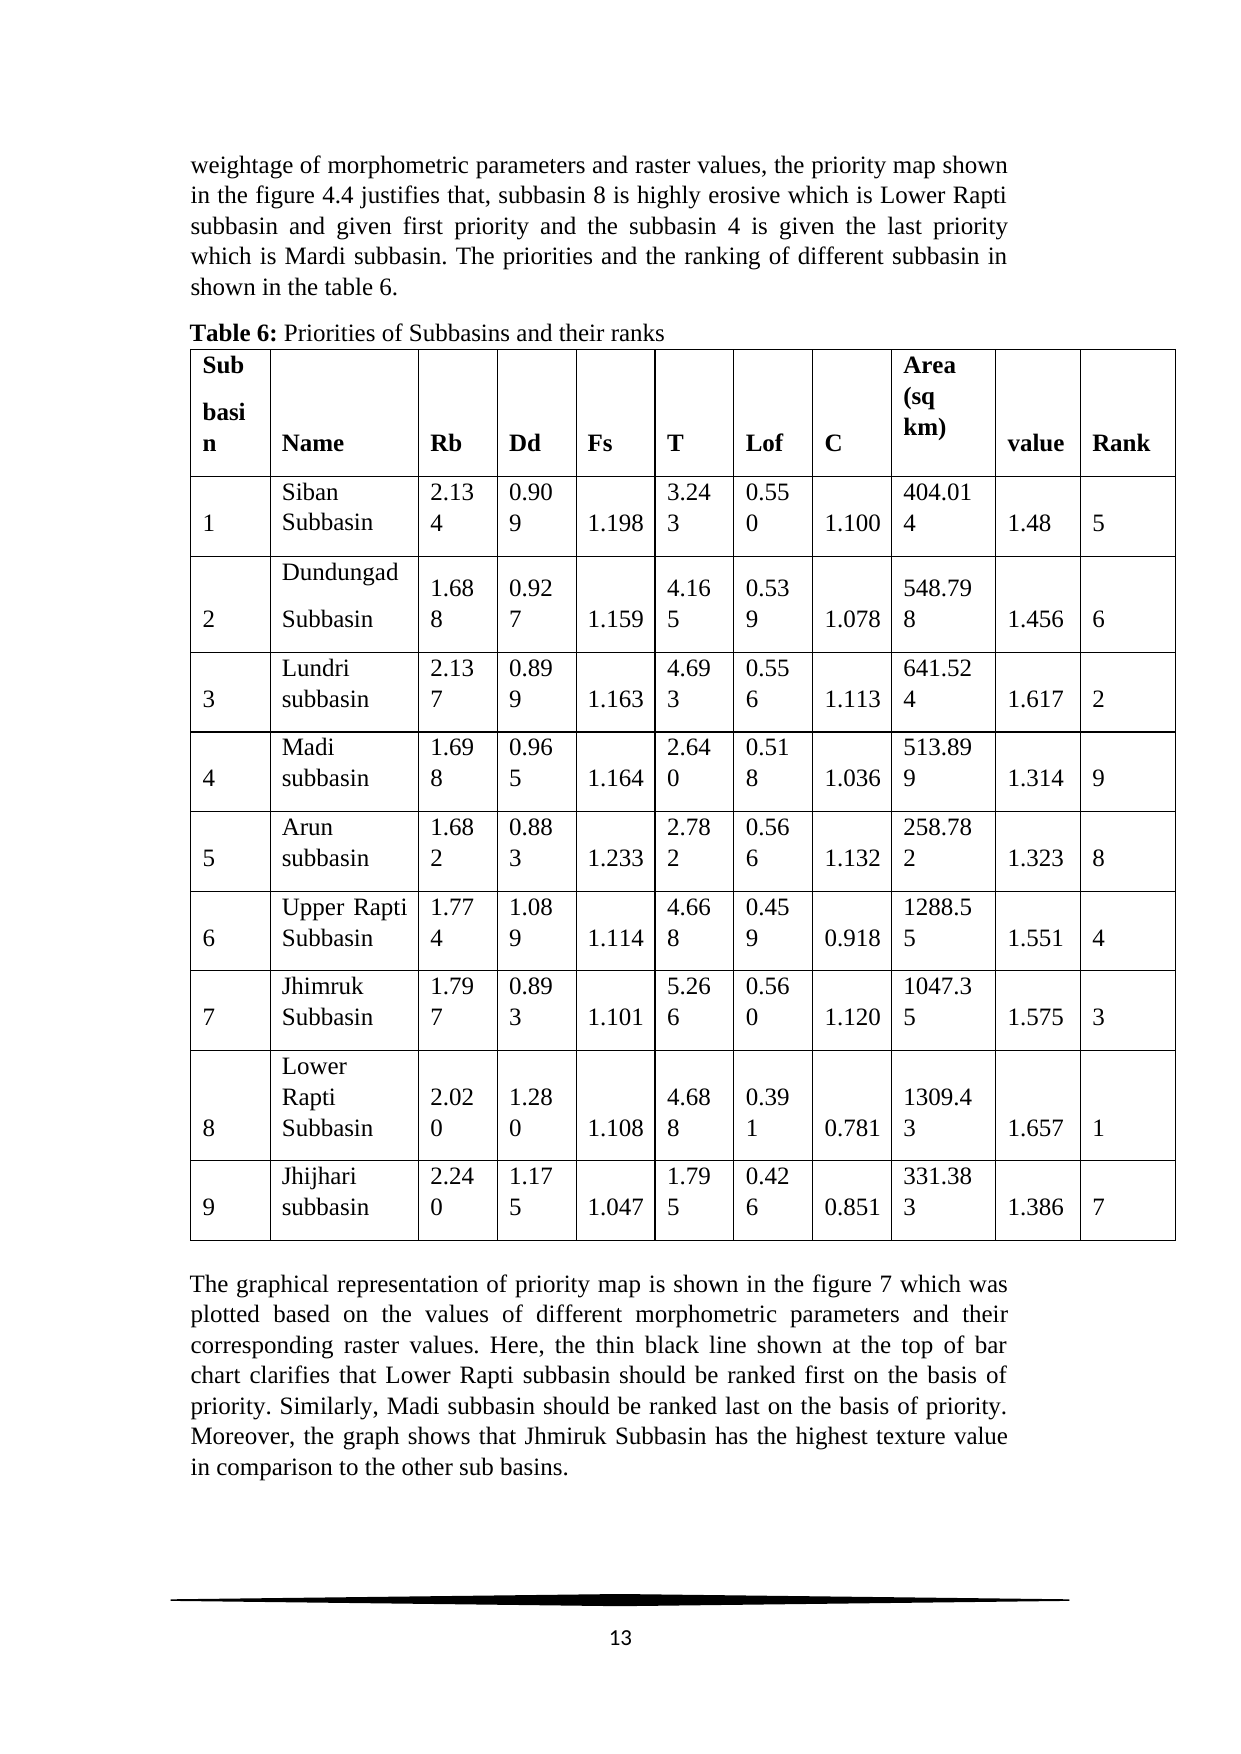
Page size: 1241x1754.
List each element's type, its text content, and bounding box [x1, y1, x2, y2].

table_cell 1.774 [419, 892, 497, 970]
table_cell Jhimruk Subbasin [271, 971, 418, 1050]
table_header C [813, 350, 891, 476]
table_cell 4.165 [656, 557, 733, 652]
table_cell Madi subbasin [271, 733, 418, 811]
table_cell 1.198 [577, 477, 654, 556]
table_cell 1047.35 [892, 971, 995, 1050]
table_cell 1 [1081, 1051, 1175, 1160]
table_cell 5 [1081, 477, 1175, 556]
table_cell 2.640 [656, 733, 733, 811]
table_cell 3 [1081, 971, 1175, 1050]
table_cell 4.668 [656, 892, 733, 970]
table_cell 1.682 [419, 812, 497, 891]
table_cell 1.688 [419, 557, 497, 652]
table_cell 0.909 [498, 477, 576, 556]
table_cell 1.617 [996, 653, 1080, 731]
table_cell 0.781 [813, 1051, 891, 1160]
table_cell 1.101 [577, 971, 654, 1050]
table_cell 8 [191, 1051, 270, 1160]
table_cell 1.163 [577, 653, 654, 731]
table_cell 2 [191, 557, 270, 652]
table_cell 2.240 [419, 1161, 497, 1240]
table_cell 1.036 [813, 733, 891, 811]
table_cell 1.120 [813, 971, 891, 1050]
table_cell 0.927 [498, 557, 576, 652]
table_cell 1.323 [996, 812, 1080, 891]
table_header Rank [1081, 350, 1175, 476]
table_header Name [271, 350, 418, 476]
table_cell 1.164 [577, 733, 654, 811]
table_cell 0.851 [813, 1161, 891, 1240]
table_cell 6 [191, 892, 270, 970]
table_cell 9 [1081, 733, 1175, 811]
table_cell 2.782 [656, 812, 733, 891]
table_cell 0.539 [734, 557, 812, 652]
table_cell 0.556 [734, 653, 812, 731]
table_cell 0.560 [734, 971, 812, 1050]
table_cell 0.893 [498, 971, 576, 1050]
table_cell 7 [1081, 1161, 1175, 1240]
table_cell 1.456 [996, 557, 1080, 652]
table_cell 1288.55 [892, 892, 995, 970]
table_cell 2.137 [419, 653, 497, 731]
table_cell 5 [191, 812, 270, 891]
table_cell 0.566 [734, 812, 812, 891]
table_cell 0.918 [813, 892, 891, 970]
table_cell 1.108 [577, 1051, 654, 1160]
table_cell 0.426 [734, 1161, 812, 1240]
table_cell Lundri subbasin [271, 653, 418, 731]
table_cell 1.795 [656, 1161, 733, 1240]
table_cell 1309.43 [892, 1051, 995, 1160]
table_header Area (sq km) [892, 350, 995, 476]
table_header T [656, 350, 733, 476]
table_cell 1.797 [419, 971, 497, 1050]
table_cell Lower Rapti Subbasin [271, 1051, 418, 1160]
table_header value [996, 350, 1080, 476]
table_header Lof [734, 350, 812, 476]
table_cell 6 [1081, 557, 1175, 652]
table_cell 0.550 [734, 477, 812, 556]
table_cell Arun subbasin [271, 812, 418, 891]
table_cell 3 [191, 653, 270, 731]
table_cell 9 [191, 1161, 270, 1240]
table_cell 4.693 [656, 653, 733, 731]
table_cell 404.014 [892, 477, 995, 556]
table_cell 1.175 [498, 1161, 576, 1240]
table_cell 548.798 [892, 557, 995, 652]
table_cell 1.089 [498, 892, 576, 970]
table_cell 2.134 [419, 477, 497, 556]
table_header Sub basin [191, 350, 270, 476]
table_cell 2.020 [419, 1051, 497, 1160]
table_cell 1.233 [577, 812, 654, 891]
table_cell 4.688 [656, 1051, 733, 1160]
table_cell 1.280 [498, 1051, 576, 1160]
table_cell 0.459 [734, 892, 812, 970]
table_cell 4 [1081, 892, 1175, 970]
table_cell 4 [191, 733, 270, 811]
table_header Rb [419, 350, 497, 476]
table_cell 0.965 [498, 733, 576, 811]
table_cell 0.518 [734, 733, 812, 811]
table_cell 0.883 [498, 812, 576, 891]
table_cell 1.575 [996, 971, 1080, 1050]
table_cell 513.899 [892, 733, 995, 811]
table_cell 8 [1081, 812, 1175, 891]
table_cell Upper Rapti Subbasin [271, 892, 418, 970]
table_cell 1.159 [577, 557, 654, 652]
table_cell 1.047 [577, 1161, 654, 1240]
table_cell 7 [191, 971, 270, 1050]
table_cell 1.386 [996, 1161, 1080, 1240]
table_cell Dundungad Subbasin [271, 557, 418, 652]
table_cell 1.314 [996, 733, 1080, 811]
table_cell 1 [191, 477, 270, 556]
table_cell 1.078 [813, 557, 891, 652]
table_cell 1.657 [996, 1051, 1080, 1160]
text The graphical representation of priority map is shown in the figure 7 which was plotted based on the values of different morphometric parameters and their corresponding raster values. Here, the thin black line shown at the top of bar chart clarifies that Lower Rapti subbasin should be ranked first on the basis of priority. Similarly, Madi subbasin should be ranked last on the basis of priority. Moreover, the graph shows that Jhmiruk Subbasin has the highest texture value in comparison to the other sub basins. [189, 1269, 1008, 1480]
table_cell 3.243 [656, 477, 733, 556]
table_cell 1.114 [577, 892, 654, 970]
table_cell 1.48 [996, 477, 1080, 556]
table_cell 2 [1081, 653, 1175, 731]
table_cell 1.698 [419, 733, 497, 811]
table_cell 1.132 [813, 812, 891, 891]
table_cell 0.899 [498, 653, 576, 731]
table_cell 331.383 [892, 1161, 995, 1240]
table_cell 5.266 [656, 971, 733, 1050]
table_cell 641.524 [892, 653, 995, 731]
table_cell 0.391 [734, 1051, 812, 1160]
table_cell Jhijhari subbasin [271, 1161, 418, 1240]
table_cell Siban Subbasin [271, 477, 418, 556]
table_cell 1.113 [813, 653, 891, 731]
table_header Fs [577, 350, 654, 476]
table_cell 1.100 [813, 477, 891, 556]
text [189, 150, 1009, 300]
table_cell 1.551 [996, 892, 1080, 970]
text Table 6: Priorities of Subbasins and their ranks [189, 318, 1087, 347]
table_cell 258.782 [892, 812, 995, 891]
table_header Dd [498, 350, 576, 476]
